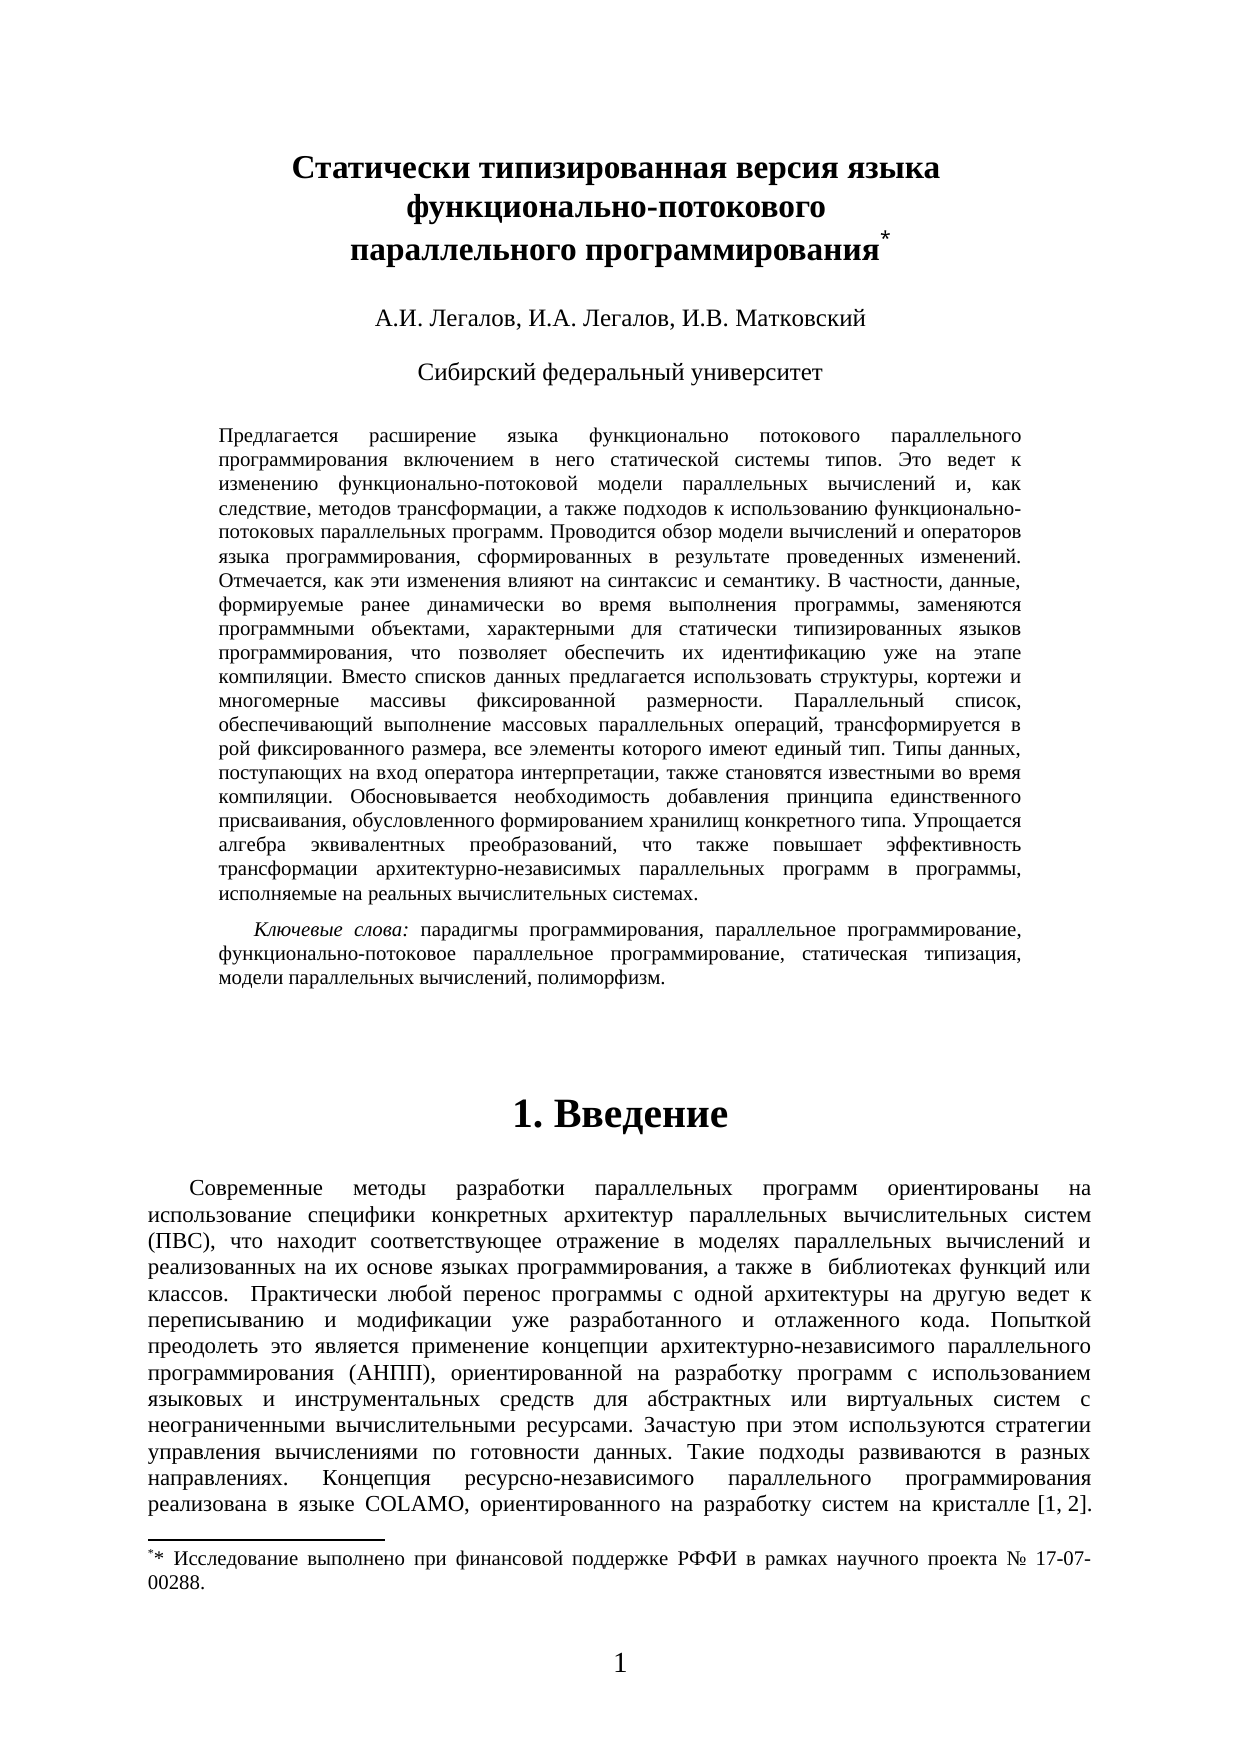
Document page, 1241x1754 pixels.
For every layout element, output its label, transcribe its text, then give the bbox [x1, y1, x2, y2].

subtitle 1. Введение [148, 1089, 1092, 1137]
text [148, 1174, 1092, 1517]
text Предлагается расширение языка функционально потокового параллельного программирования включением в него статической системы типов. Это ведет к изменению функционально-потоковой модели параллельных вычислений и, как следствие, методов трансформации, а также подходов к использованию функционально-потоковых параллельных программ. Проводится обзор модели вычислений и операторов языка программирования, сформированных в результате проведенных изменений. Отмечается, как эти изменения влияют на синтаксис и семантику. В частности, данные, формируемые ранее динамически во время выполнения программы, заменяются программными объектами, характерными для статически типизированных языков программирования, что позволяет обеспечить их идентификацию уже на этапе компиляции. Вместо списков данных предлагается использовать структуры, кортежи и многомерные массивы фиксированной размерности. Параллельный список, обеспечивающий выполнение массовых параллельных операций, трансформируется в рой фиксированного размера, все элементы которого имеют единый тип. Типы данных, поступающих на вход оператора интерпретации, также становятся известными во время компиляции. Обосновывается необходимость добавления принципа единственного присваивания, обусловленного формированием хранилищ конкретного типа. Упрощается алгебра эквивалентных преобразований, что также повышает эффективность трансформации архитектурно-независимых параллельных программ в программы, исполняемые на реальных вычислительных системах. [218, 423, 1022, 904]
text Статически типизированная версия языка функционально-потокового параллельного программирования* [148, 148, 1092, 270]
text Ключевые слова: парадигмы программирования, параллельное программирование, функционально-потоковое параллельное программирование, статическая типизация, модели параллельных вычислений, полиморфизм. [218, 917, 1022, 989]
text А.И. Легалов, И.А. Легалов, И.В. Матковский [148, 303, 1092, 332]
text Сибирский федеральный университет [148, 357, 1092, 386]
